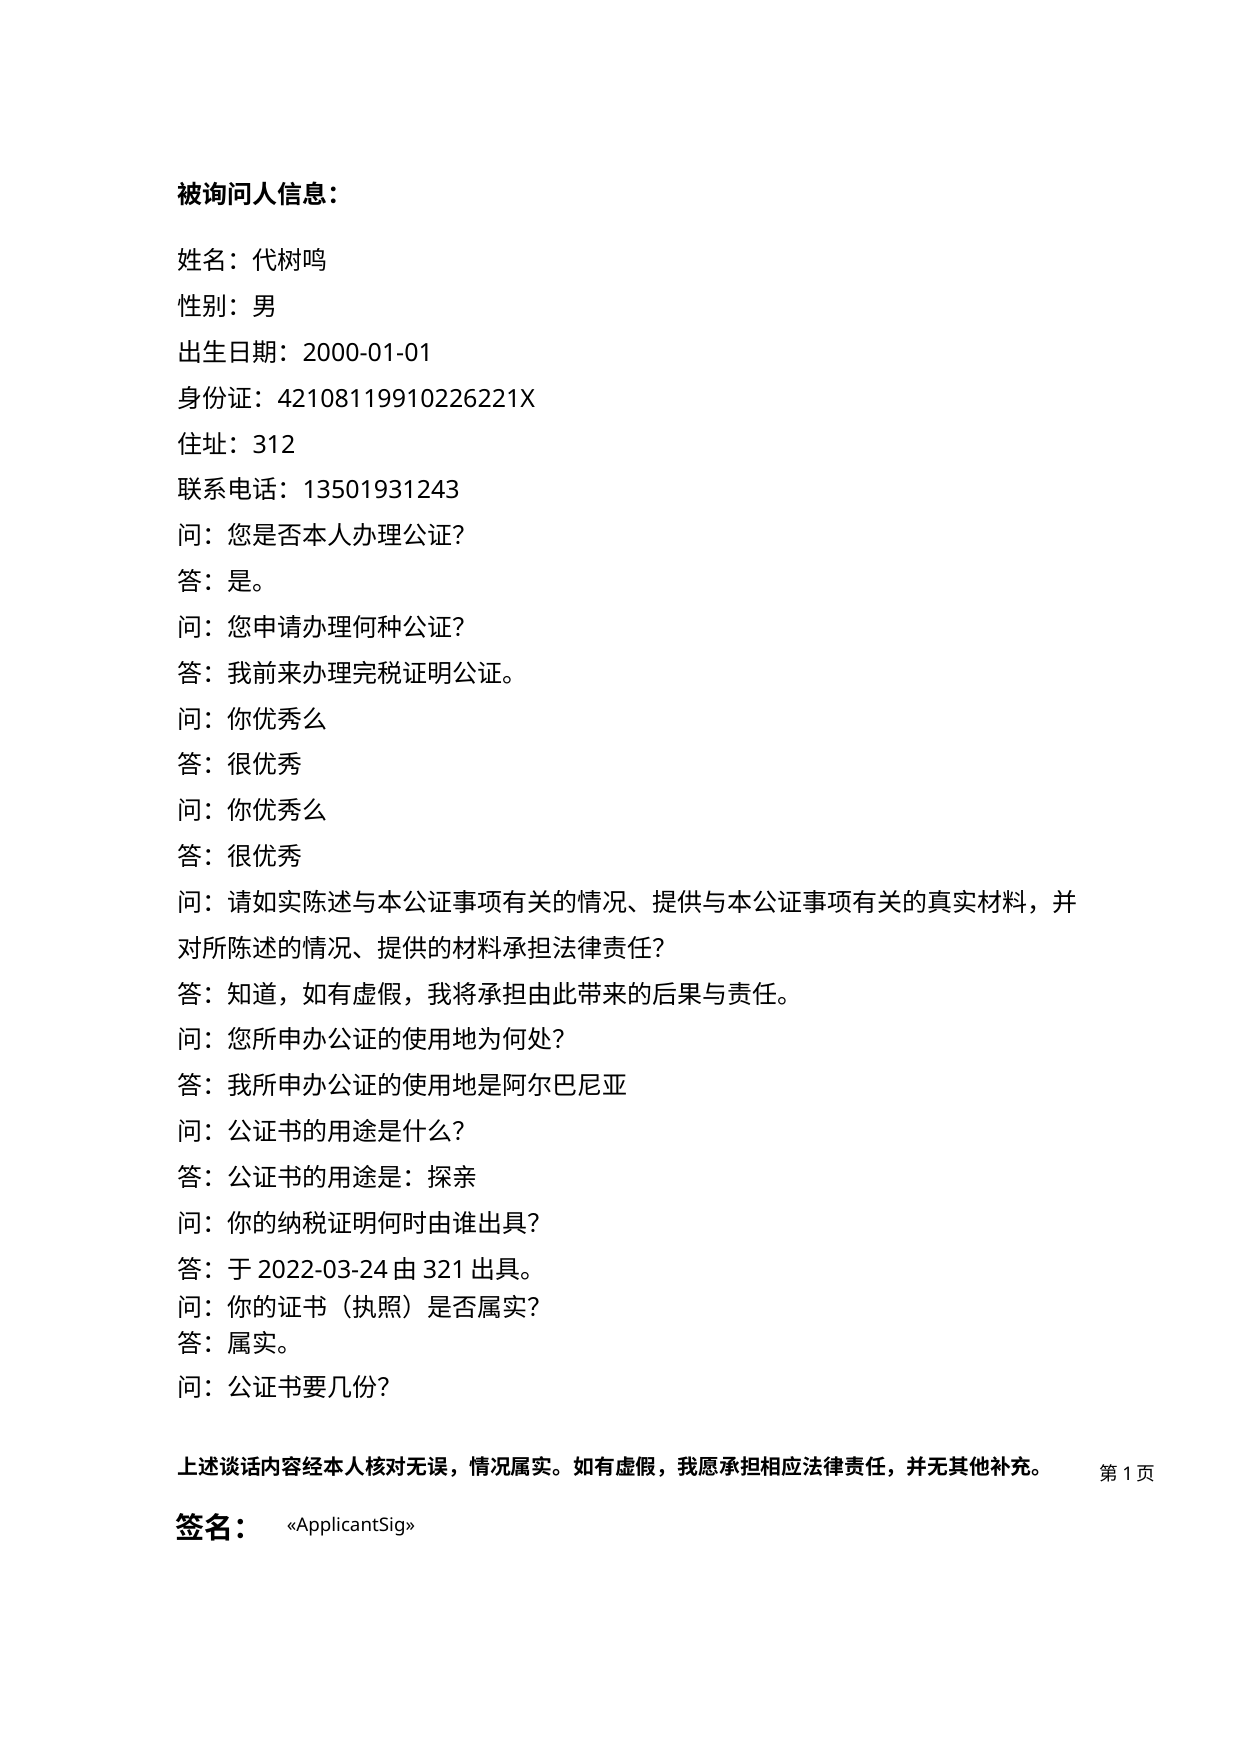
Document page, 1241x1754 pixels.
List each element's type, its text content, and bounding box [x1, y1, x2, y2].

text 性别：男 [177, 279, 1092, 325]
text 答：于2022-03-24由321出具。 [177, 1241, 1092, 1287]
text 答：知道，如有虚假，我将承担由此带来的后果与责任。 [177, 966, 1092, 1012]
text 问：你的纳税证明何时由谁出具？ [177, 1196, 1092, 1241]
text 答：公证书的用途是：探亲 [177, 1150, 1092, 1196]
text 答：是。 [177, 554, 1092, 600]
text 问：你的证书（执照）是否属实？ [177, 1287, 1092, 1323]
text 答：我所申办公证的使用地是阿尔巴尼亚 [177, 1058, 1092, 1104]
text 问：公证书要几份？ [177, 1360, 1092, 1406]
text 问：您是否本人办理公证？ [177, 508, 1092, 554]
text 问：请如实陈述与本公证事项有关的情况、提供与本公证事项有关的真实材料，并对所陈述的情况、提供的材料承担法律责任？ [177, 875, 1092, 966]
text 问：公证书的用途是什么？ [177, 1104, 1092, 1150]
text 身份证：42108119910226221X [177, 371, 1092, 416]
text 住址：312 [177, 416, 1092, 462]
text 答：我前来办理完税证明公证。 问：你优秀么 答：很优秀 问：你优秀么 答：很优秀 [177, 646, 1092, 875]
text 问：您申请办理何种公证？ [177, 600, 1092, 646]
text 联系电话：13501931243 [177, 462, 1092, 508]
text 被询问人信息： [177, 166, 1092, 212]
text 出生日期：2000-01-01 [177, 325, 1092, 371]
text 姓名：代树鸣 [177, 233, 1092, 279]
text 问：您所申办公证的使用地为何处？ [177, 1012, 1092, 1058]
text 答：属实。 [177, 1323, 1092, 1360]
